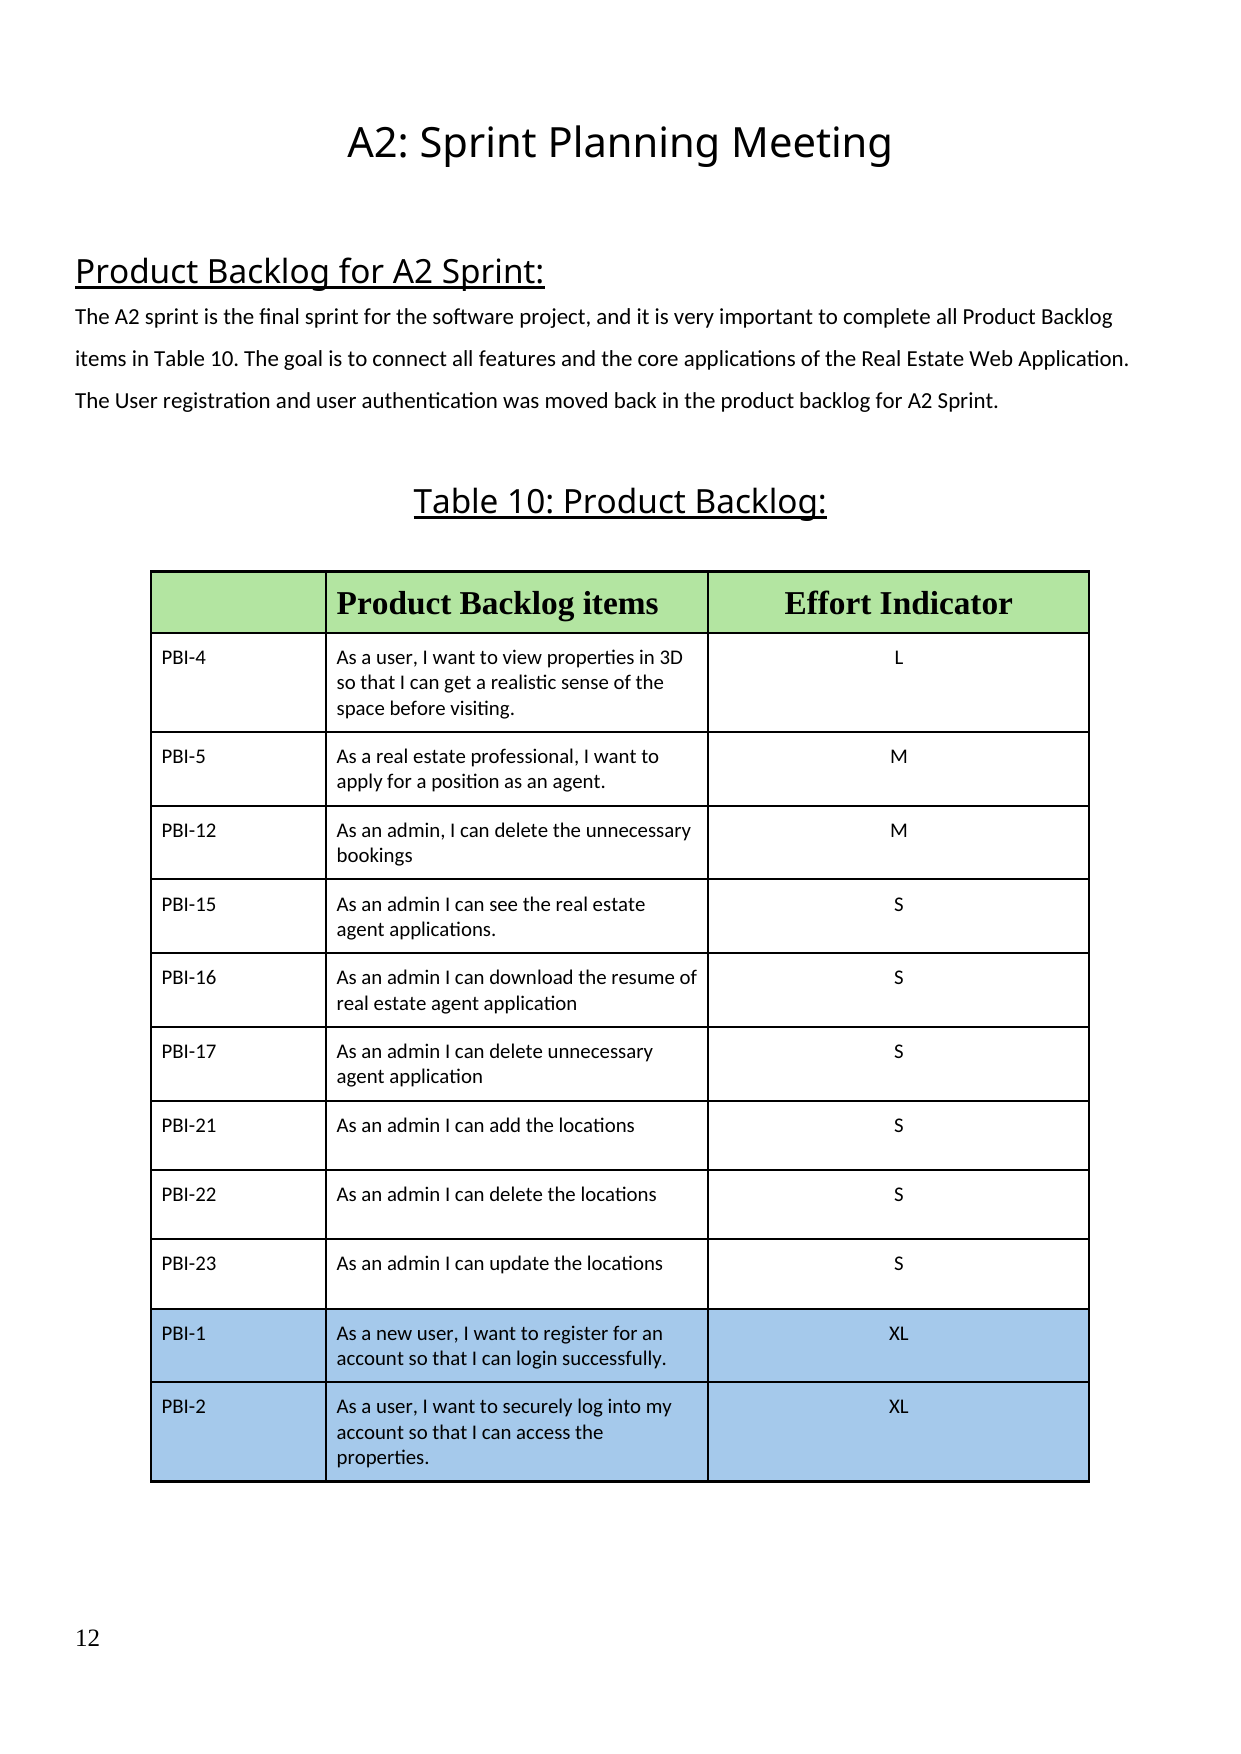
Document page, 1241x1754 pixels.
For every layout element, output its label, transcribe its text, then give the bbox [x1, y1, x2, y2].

table_cell PBI-5 [152, 733, 325, 804]
table_cell As a new user, I want to register for an account so that I can login successfully. [327, 1310, 707, 1381]
table_cell PBI-22 [152, 1171, 325, 1238]
table_cell As a user, I want to securely log into my account so that I can access the properties. [327, 1383, 707, 1480]
table_cell PBI-23 [152, 1240, 325, 1307]
subtitle Table 10: Product Backlog: [75, 478, 1165, 523]
table_cell As an admin I can delete the locations [327, 1171, 707, 1238]
table_cell As an admin I can update the locations [327, 1240, 707, 1307]
table_cell PBI-17 [152, 1028, 325, 1099]
table_cell S [709, 1102, 1088, 1169]
subtitle A2: Sprint Planning Meeting [75, 112, 1165, 169]
subtitle Product Backlog for A2 Sprint: [75, 248, 1165, 293]
table_cell As an admin I can delete unnecessary agent application [327, 1028, 707, 1099]
table_cell As a real estate professional, I want to apply for a position as an agent. [327, 733, 707, 804]
table_cell As an admin, I can delete the unnecessary bookings [327, 807, 707, 878]
table_cell S [709, 954, 1088, 1026]
table_cell M [709, 733, 1088, 804]
table_cell L [709, 634, 1088, 731]
table_cell PBI-16 [152, 954, 325, 1026]
table_header [152, 573, 325, 632]
table_header Effort Indicator [709, 573, 1088, 632]
table_cell PBI-1 [152, 1310, 325, 1381]
table_cell PBI-12 [152, 807, 325, 878]
text The A2 sprint is the final sprint for the software project, and it is very important to complete all Product Backlog items in Table 10. The goal is to connect all features and the core applications of the Real Estate Web Application. The User registration and user authentication was moved back in the product backlog for A2 Sprint. [75, 302, 1165, 414]
table_cell As an admin I can see the real estate agent applications. [327, 880, 707, 952]
table_cell PBI-15 [152, 880, 325, 952]
table_cell XL [709, 1310, 1088, 1381]
table_cell S [709, 1240, 1088, 1307]
table_cell S [709, 880, 1088, 952]
table_cell As an admin I can add the locations [327, 1102, 707, 1169]
table_cell PBI-4 [152, 634, 325, 731]
table_cell PBI-2 [152, 1383, 325, 1480]
table_header Product Backlog items [327, 573, 707, 632]
table_cell M [709, 807, 1088, 878]
table_cell XL [709, 1383, 1088, 1480]
table_cell As a user, I want to view properties in 3D so that I can get a realistic sense of the space before visiting. [327, 634, 707, 731]
table_cell S [709, 1028, 1088, 1099]
table_cell PBI-21 [152, 1102, 325, 1169]
table_cell As an admin I can download the resume of real estate agent application [327, 954, 707, 1026]
table_cell S [709, 1171, 1088, 1238]
